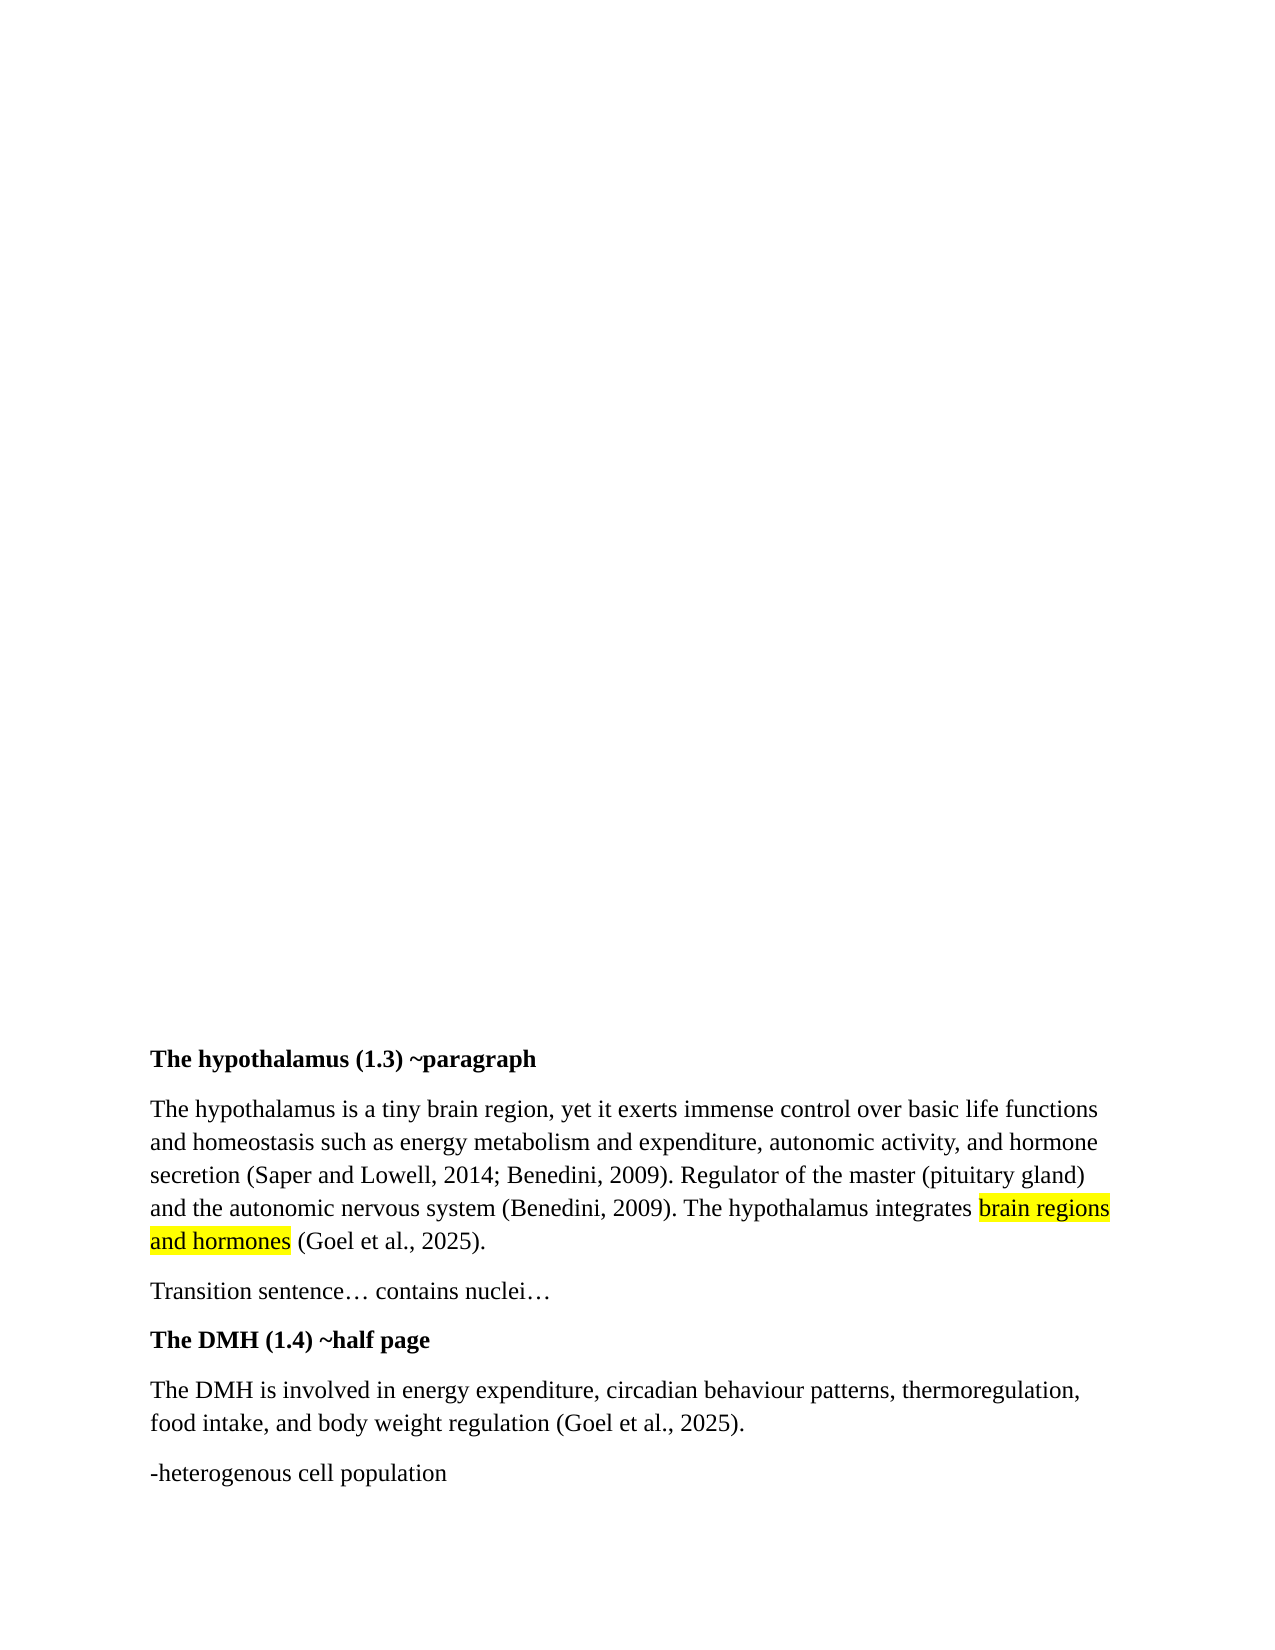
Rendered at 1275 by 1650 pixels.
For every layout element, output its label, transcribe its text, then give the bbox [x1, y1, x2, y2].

text The DMH (1.4) ~half page [150, 1326, 1125, 1354]
text Transition sentence… contains nuclei… [150, 1276, 1125, 1304]
text The DMH is involved in energy expenditure, circadian behaviour patterns, thermoregulation, food intake, and body weight regulation (Goel et al., 2025). [150, 1375, 1125, 1437]
text The hypothalamus is a tiny brain region, yet it exerts immense control over basic life functions and homeostasis such as energy metabolism and expenditure, autonomic activity, and hormone secretion (Saper and Lowell, 2014; Benedini, 2009). Regulator of the master (pituitary gland) and the autonomic nervous system (Benedini, 2009). The hypothalamus integrates brain regions and hormones (Goel et al., 2025). [150, 1094, 1125, 1255]
text The hypothalamus (1.3) ~paragraph [150, 1044, 1125, 1073]
text -heterogenous cell population [150, 1458, 1125, 1487]
